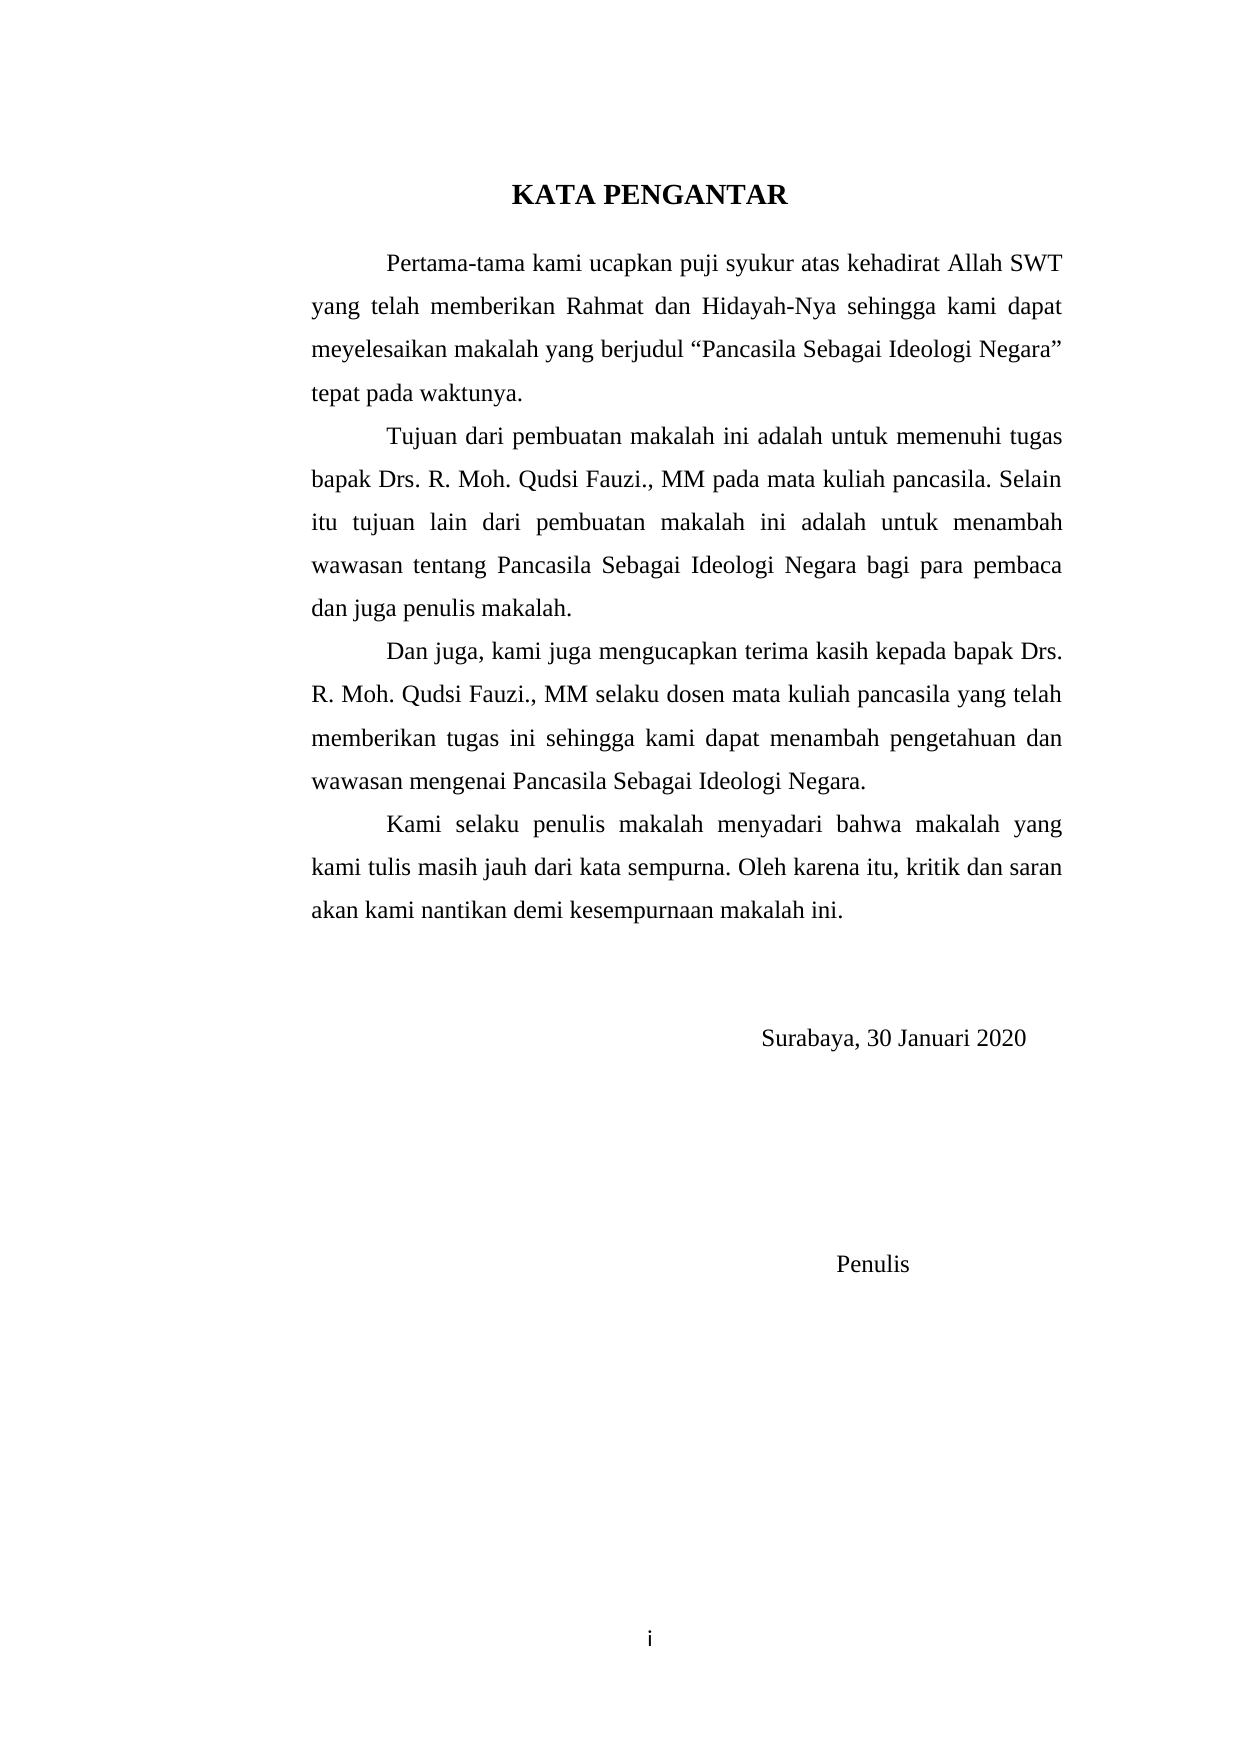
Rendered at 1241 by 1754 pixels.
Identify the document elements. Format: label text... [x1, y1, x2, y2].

list Kami selaku penulis makalah menyadari bahwa makalah yang kami tulis masih jauh dari kata sempurna. Oleh karena itu, kritik dan saran akan kami nantikan demi kesempurnaan makalah ini. [311, 809, 1063, 924]
list Pertama-tama kami ucapkan puji syukur atas kehadirat Allah SWT yang telah memberikan Rahmat dan Hidayah-Nya sehingga kami dapat meyelesaikan makalah yang berjudul “Pancasila Sebagai Ideologi Negara” tepat pada waktunya. [311, 248, 1063, 406]
list Dan juga, kami juga mengucapkan terima kasih kepada bapak Drs. R. Moh. Qudsi Fauzi., MM selaku dosen mata kuliah pancasila yang telah memberikan tugas ini sehingga kami dapat menambah pengetahuan dan wawasan mengenai Pancasila Sebagai Ideologi Negara. [311, 636, 1063, 794]
text Penulis [236, 1249, 1063, 1277]
text KATA PENGANTAR [236, 177, 1063, 211]
list Tujuan dari pembuatan makalah ini adalah untuk memenuhi tugas bapak Drs. R. Moh. Qudsi Fauzi., MM pada mata kuliah pancasila. Selain itu tujuan lain dari pembuatan makalah ini adalah untuk menambah wawasan tentang Pancasila Sebagai Ideologi Negara bagi para pembaca dan juga penulis makalah. [311, 421, 1063, 622]
text Surabaya, 30 Januari 2020 [236, 1023, 1063, 1052]
